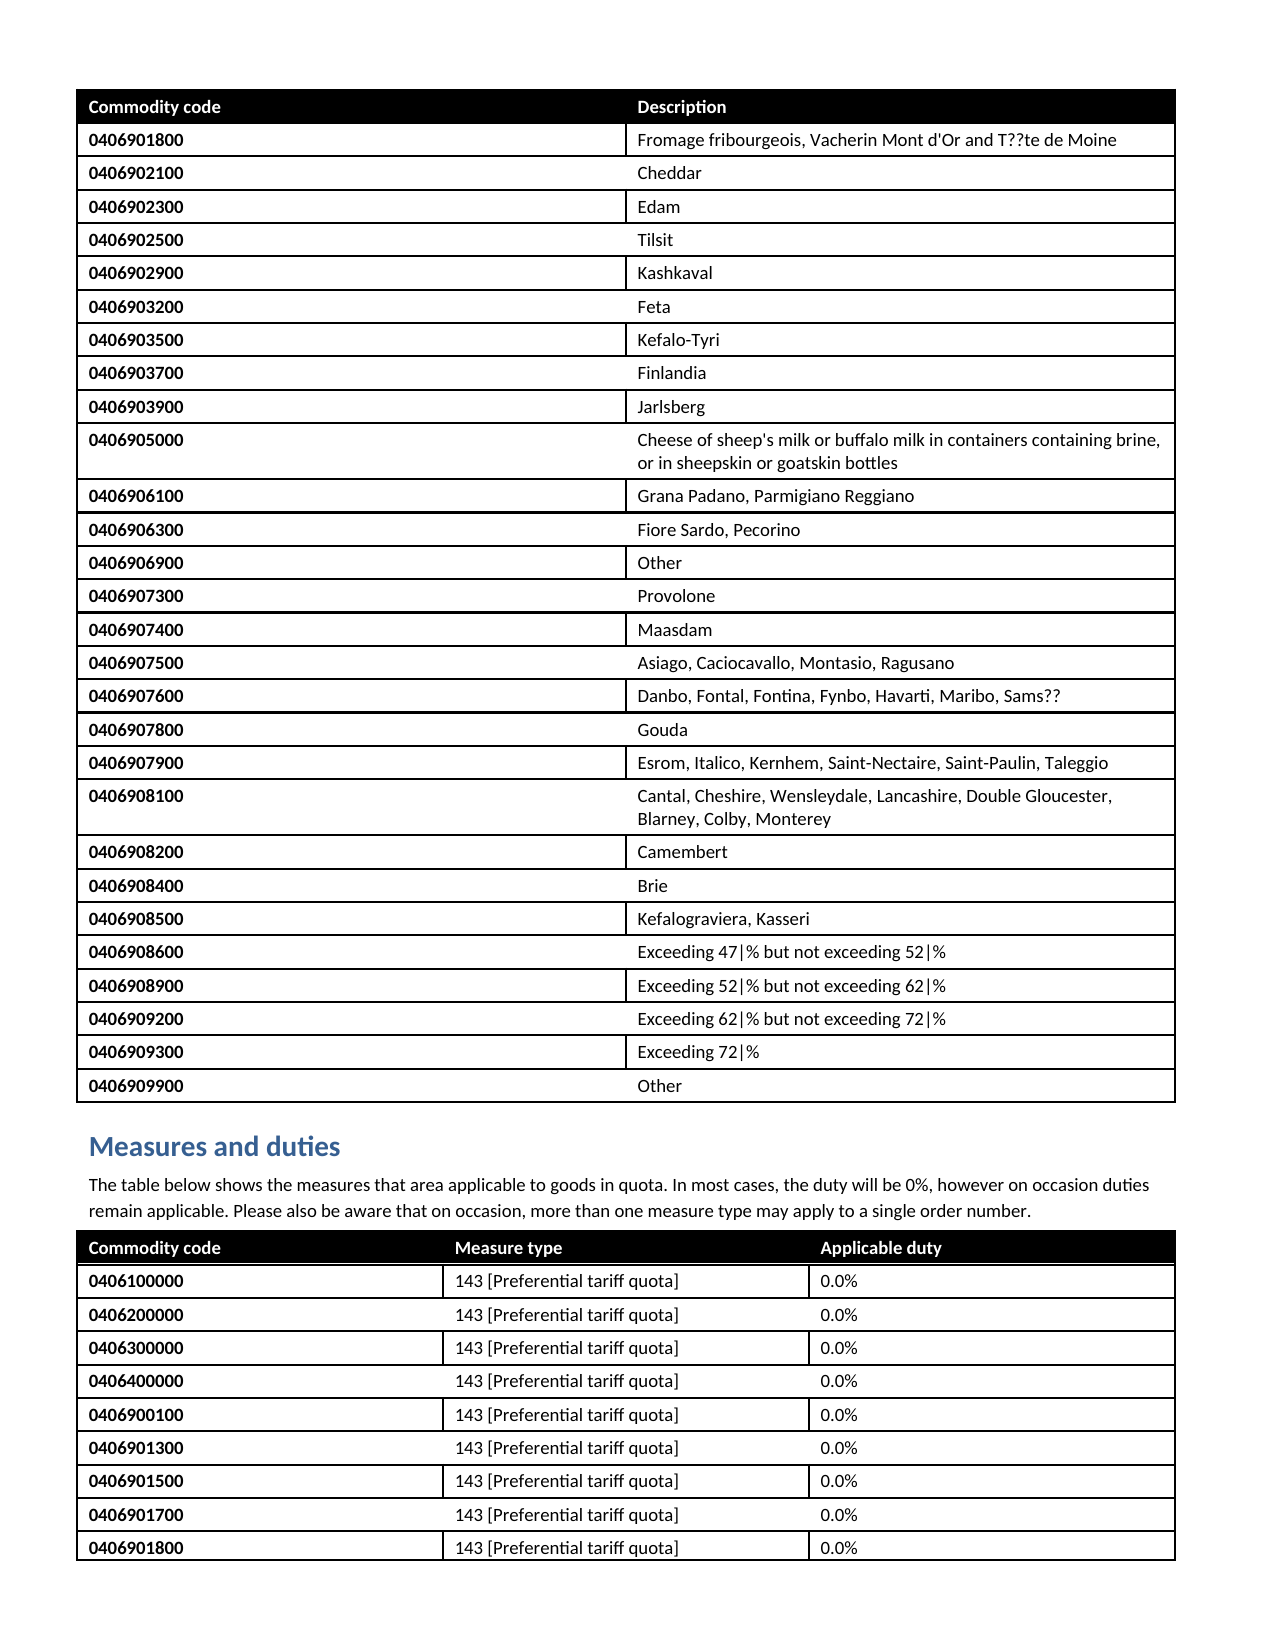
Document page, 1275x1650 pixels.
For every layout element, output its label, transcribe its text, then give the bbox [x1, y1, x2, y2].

subtitle Measures and duties [88, 1128, 1186, 1164]
table_cell 143 [Preferential tariff quota] [444, 1399, 808, 1430]
table_cell 0406902100 [78, 157, 626, 188]
table_cell Cantal, Cheshire, Wensleydale, Lancashire, Double Gloucester, Blarney, Colby, Monterey [626, 780, 1174, 834]
table_cell 0406908900 [78, 970, 625, 1001]
table_cell 0.0% [809, 1432, 1174, 1463]
table_cell 0.0% [809, 1499, 1174, 1530]
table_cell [443, 1499, 809, 1530]
table_header Applicable duty [809, 1232, 1174, 1263]
table_cell 0.0% [810, 1399, 1174, 1430]
table_cell 0406200000 [78, 1299, 443, 1330]
table_cell 0406908200 [78, 836, 625, 868]
table_cell Danbo, Fontal, Fontina, Fynbo, Havarti, Maribo, Sams?? [627, 680, 1174, 711]
table_cell Exceeding 62|% but not exceeding 72|% [626, 1003, 1174, 1034]
table_cell 0406908100 [78, 780, 626, 834]
table_cell 0406300000 [78, 1332, 442, 1363]
table_cell 0406905000 [78, 424, 626, 478]
table_cell Kefalo-Tyri [627, 324, 1174, 355]
table_cell Feta [626, 291, 1174, 322]
table_cell Other [626, 1070, 1174, 1101]
table_cell Exceeding 72|% [627, 1036, 1174, 1068]
table_cell Camembert [627, 836, 1174, 868]
table_cell Fromage fribourgeois, Vacherin Mont d'Or and T??te de Moine [627, 124, 1174, 155]
table_cell 0.0% [810, 1532, 1174, 1559]
table_cell 143 [Preferential tariff quota] [444, 1466, 808, 1497]
table_cell 0.0% [810, 1332, 1174, 1363]
table_header Description [626, 91, 1174, 122]
table_cell 0406906100 [78, 480, 625, 511]
table_cell Cheddar [626, 157, 1174, 188]
table_cell Jarlsberg [627, 391, 1174, 422]
table_cell 0406100000 [78, 1266, 442, 1297]
table_cell 0406903700 [78, 357, 626, 388]
table_cell Exceeding 47|% but not exceeding 52|% [626, 936, 1174, 968]
table_cell Cheese of sheep's milk or buffalo milk in containers containing brine, or in sheepskin or goatskin bottles [626, 424, 1174, 478]
table_cell 0406909900 [78, 1070, 626, 1101]
table_cell 0406901700 [78, 1499, 443, 1530]
table_cell Kefalograviera, Kasseri [627, 903, 1174, 934]
table_cell 0406902300 [78, 191, 625, 222]
table_cell 0406901800 [78, 1532, 442, 1559]
table_cell 0406909200 [78, 1003, 626, 1034]
text The table below shows the measures that area applicable to goods in quota. In most cases, the duty will be 0%, however on occasion duties remain applicable. Please also be aware that on occasion, more than one measure type may apply to a single order number. [88, 1173, 1186, 1222]
table_cell Esrom, Italico, Kernhem, Saint-Nectaire, Saint-Paulin, Taleggio [627, 747, 1174, 778]
table_header Commodity code [78, 91, 626, 122]
table_cell Brie [626, 870, 1174, 901]
table_cell 0406903500 [78, 324, 625, 355]
table_cell 0406906900 [78, 547, 625, 578]
table_cell Finlandia [626, 357, 1174, 388]
table_cell Edam [627, 191, 1174, 222]
table_cell 0406907500 [78, 647, 626, 678]
table_cell 0406900100 [78, 1399, 442, 1430]
table_cell 0406907400 [78, 614, 625, 645]
table_cell 143 [Preferential tariff quota] [443, 1432, 809, 1463]
table_cell 0.0% [809, 1299, 1174, 1330]
table_cell 0406907900 [78, 747, 625, 778]
table_cell 0406908500 [78, 903, 625, 934]
table_cell 0406901500 [78, 1466, 442, 1497]
table_cell 0406902500 [78, 224, 626, 255]
table_cell Maasdam [627, 614, 1174, 645]
table_cell 143 [Preferential tariff quota] [443, 1299, 809, 1330]
table_cell 0406909300 [78, 1036, 625, 1068]
table_cell 0406903200 [78, 291, 626, 322]
table_cell Grana Padano, Parmigiano Reggiano [627, 480, 1174, 511]
table_cell Fiore Sardo, Pecorino [626, 514, 1174, 545]
table_cell Provolone [626, 580, 1174, 611]
table_cell 0406908600 [78, 936, 626, 968]
table_cell 0406907600 [78, 680, 625, 711]
table_cell 143 [Preferential tariff quota] [444, 1332, 808, 1363]
table_cell 0406907800 [78, 714, 626, 745]
table_header Commodity code [78, 1232, 443, 1263]
table_cell Exceeding 52|% but not exceeding 62|% [627, 970, 1174, 1001]
table_cell 143 [Preferential tariff quota] [443, 1366, 809, 1397]
table_cell 0406907300 [78, 580, 626, 611]
table_cell 0.0% [810, 1266, 1174, 1297]
table_cell 0406908400 [78, 870, 626, 901]
table_cell 0406901800 [78, 124, 625, 155]
table_cell Gouda [626, 714, 1174, 745]
table_cell 0.0% [810, 1466, 1174, 1497]
table_cell 0406906300 [78, 514, 626, 545]
table_cell Tilsit [626, 224, 1174, 255]
table_cell Asiago, Caciocavallo, Montasio, Ragusano [626, 647, 1174, 678]
table_cell 143 [Preferential tariff quota] [444, 1266, 808, 1297]
table_cell 0406903900 [78, 391, 625, 422]
table_cell 0406902900 [78, 257, 625, 288]
table_cell 0406901300 [78, 1432, 443, 1463]
table_cell 0.0% [809, 1366, 1174, 1397]
table_cell Other [627, 547, 1174, 578]
table_header Measure type [443, 1232, 809, 1263]
table_cell 0406400000 [78, 1366, 443, 1397]
table_cell Kashkaval [627, 257, 1174, 288]
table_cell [444, 1532, 808, 1559]
